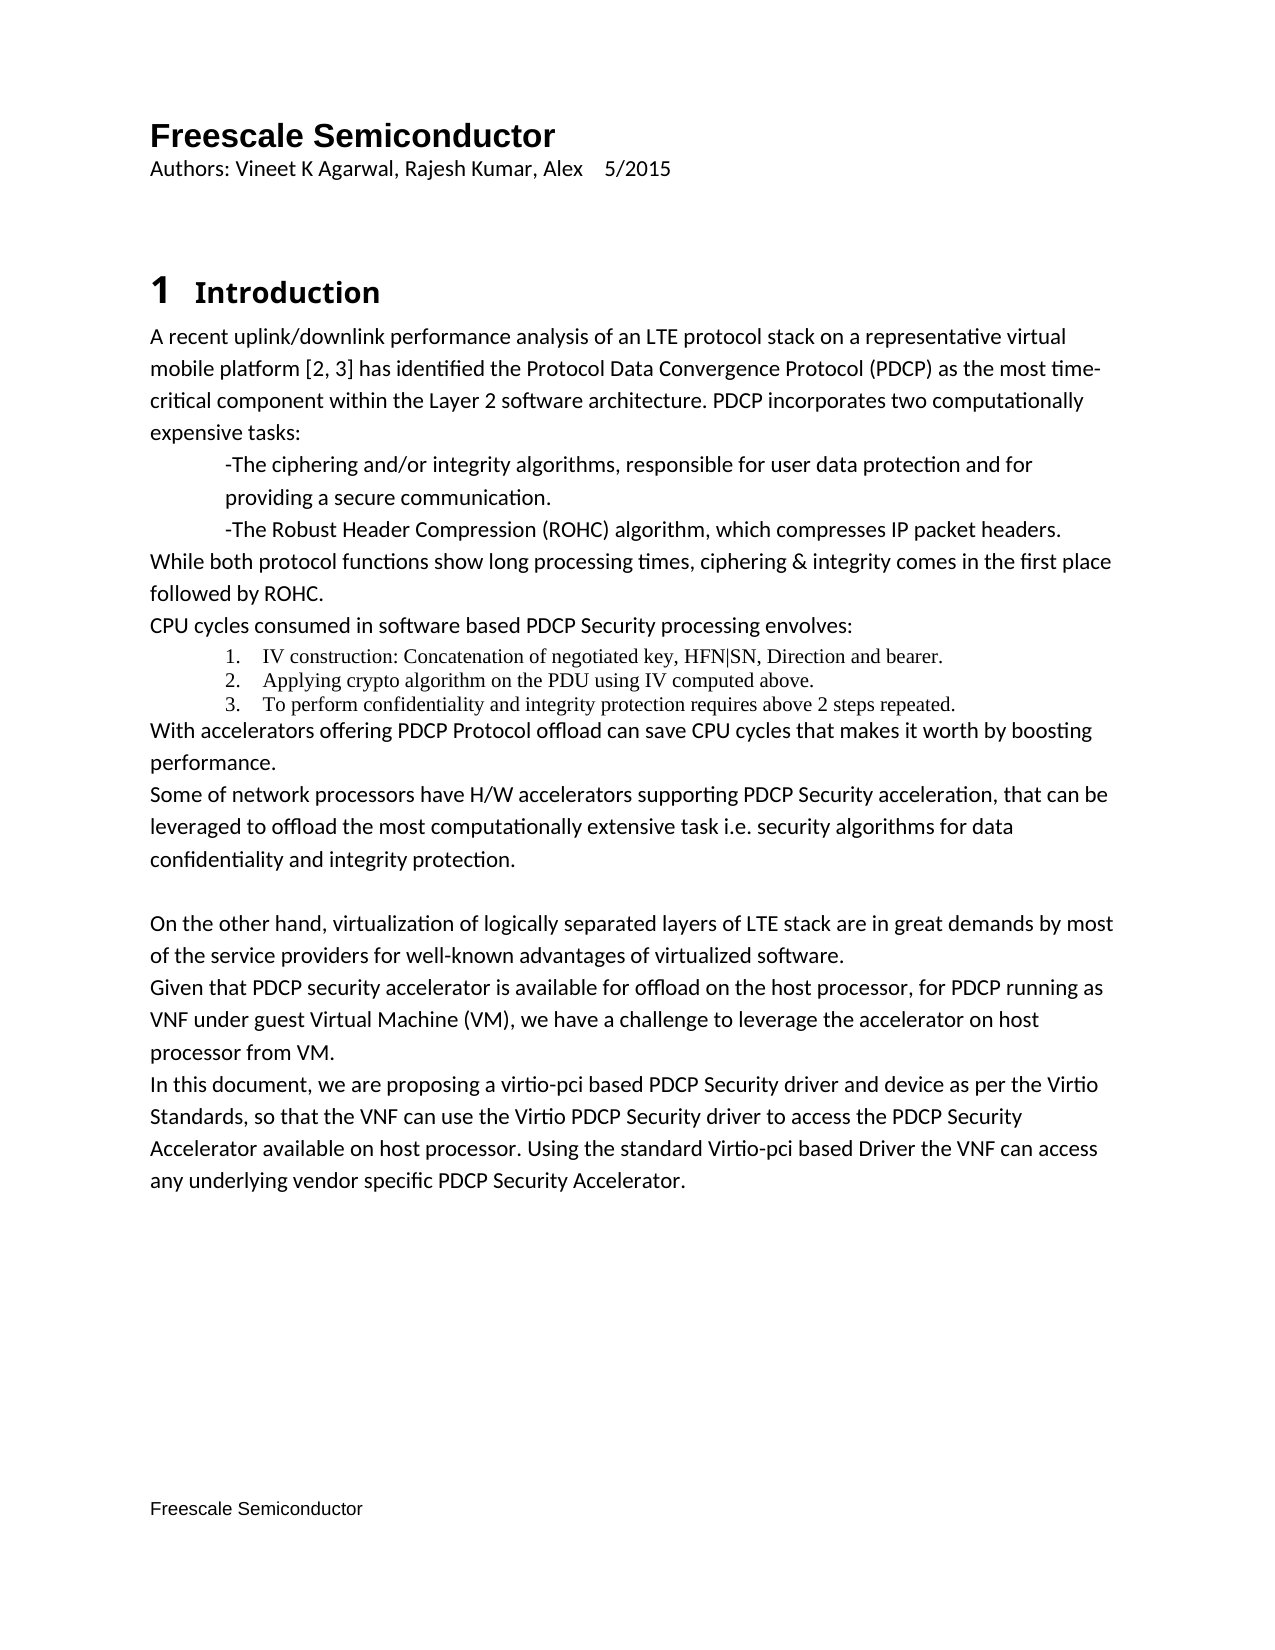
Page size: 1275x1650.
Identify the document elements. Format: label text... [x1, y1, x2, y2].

list IV construction: Concatenation of negotiated key, HFN|SN, Direction and bearer. [225, 644, 1125, 668]
text Some of network processors have H/W accelerators supporting PDCP Security acceleration, that can be leveraged to offload the most computationally extensive task i.e. security algorithms for data confidentiality and integrity protection. [150, 780, 1125, 873]
text While both protocol functions show long processing times, ciphering & integrity comes in the first place followed by ROHC. [150, 547, 1125, 607]
subtitle Introduction [150, 263, 1125, 314]
list To perform confidentiality and integrity protection requires above 2 steps repeated. [225, 692, 1125, 716]
text In this document, we are proposing a virtio-pci based PDCP Security driver and device as per the Virtio Standards, so that the VNF can use the Virtio PDCP Security driver to access the PDCP Security Accelerator available on host processor. Using the standard Virtio-pci based Driver the VNF can access any underlying vendor specific PDCP Security Accelerator. [150, 1070, 1125, 1194]
text Given that PDCP security accelerator is available for offload on the host processor, for PDCP running as VNF under guest Virtual Machine (VM), we have a challenge to leverage the accelerator on host processor from VM. [150, 973, 1125, 1066]
text -The Robust Header Compression (ROHC) algorithm, which compresses IP packet headers. [150, 515, 1125, 543]
list Applying crypto algorithm on the PDU using IV computed above. [225, 668, 1125, 692]
text On the other hand, virtualization of logically separated layers of LTE stack are in great demands by most of the service providers for well-known advantages of virtualized software. [150, 909, 1125, 969]
text With accelerators offering PDCP Protocol offload can save CPU cycles that makes it worth by boosting performance. [150, 716, 1125, 776]
text -The ciphering and/or integrity algorithms, responsible for user data protection and for providing a secure communication. [225, 451, 1125, 511]
text A recent uplink/downlink performance analysis of an LTE protocol stack on a representative virtual mobile platform [2, 3] has identified the Protocol Data Convergence Protocol (PDCP) as the most time-critical component within the Layer 2 software architecture. PDCP incorporates two computationally expensive tasks: [150, 322, 1125, 446]
text CPU cycles consumed in software based PDCP Security processing envolves: [150, 612, 1125, 639]
